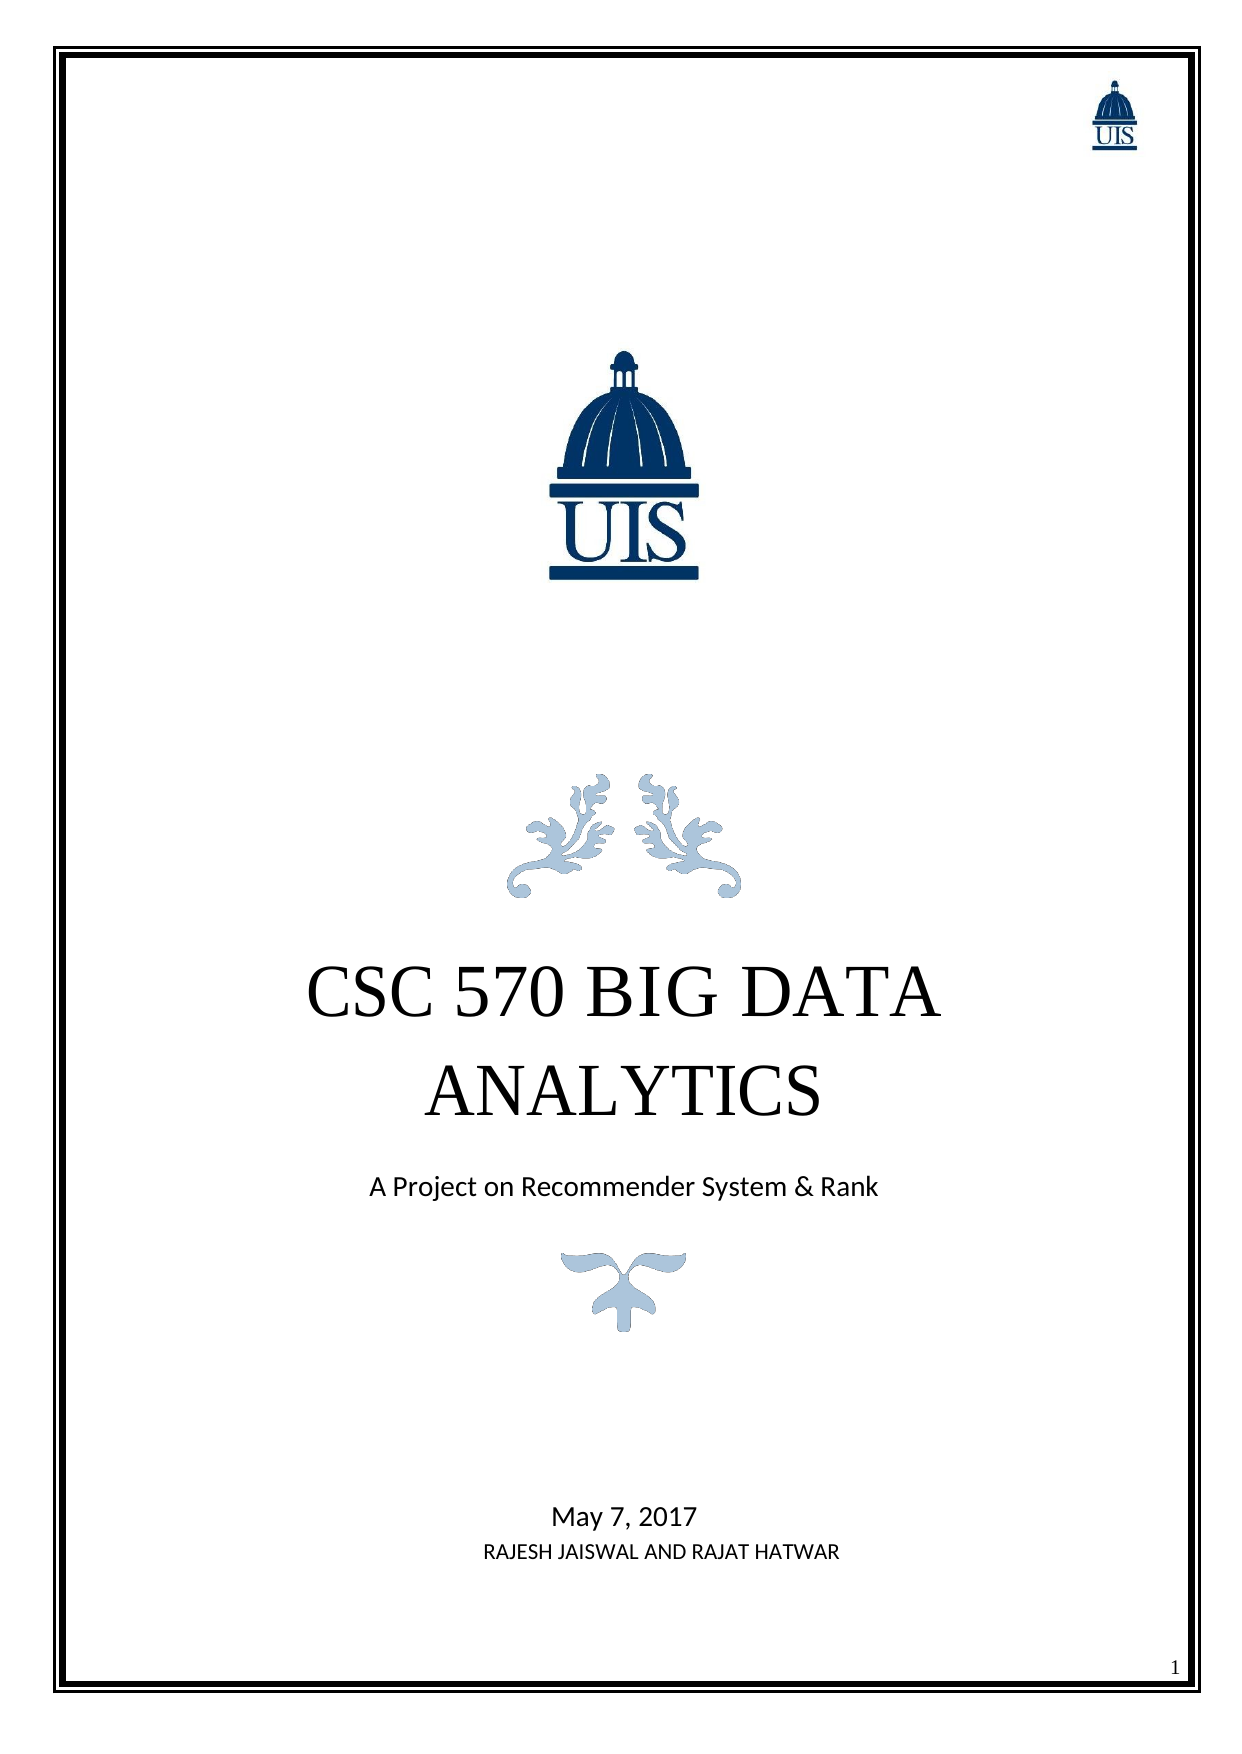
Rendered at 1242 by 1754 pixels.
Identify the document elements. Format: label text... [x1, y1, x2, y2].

picture [561, 1253, 686, 1332]
picture [1083, 71, 1146, 160]
text RAJESH JAISWAL AND RAJAT HATWAR [102, 1537, 1146, 1565]
text CSC 570 BIG DATA [102, 952, 1146, 1033]
picture [519, 320, 729, 614]
text A Project on Recommender System & Rank [102, 1170, 1146, 1203]
picture [507, 774, 741, 898]
text May 7, 2017 [102, 1498, 1146, 1533]
text ANALYTICS [102, 1046, 1146, 1129]
